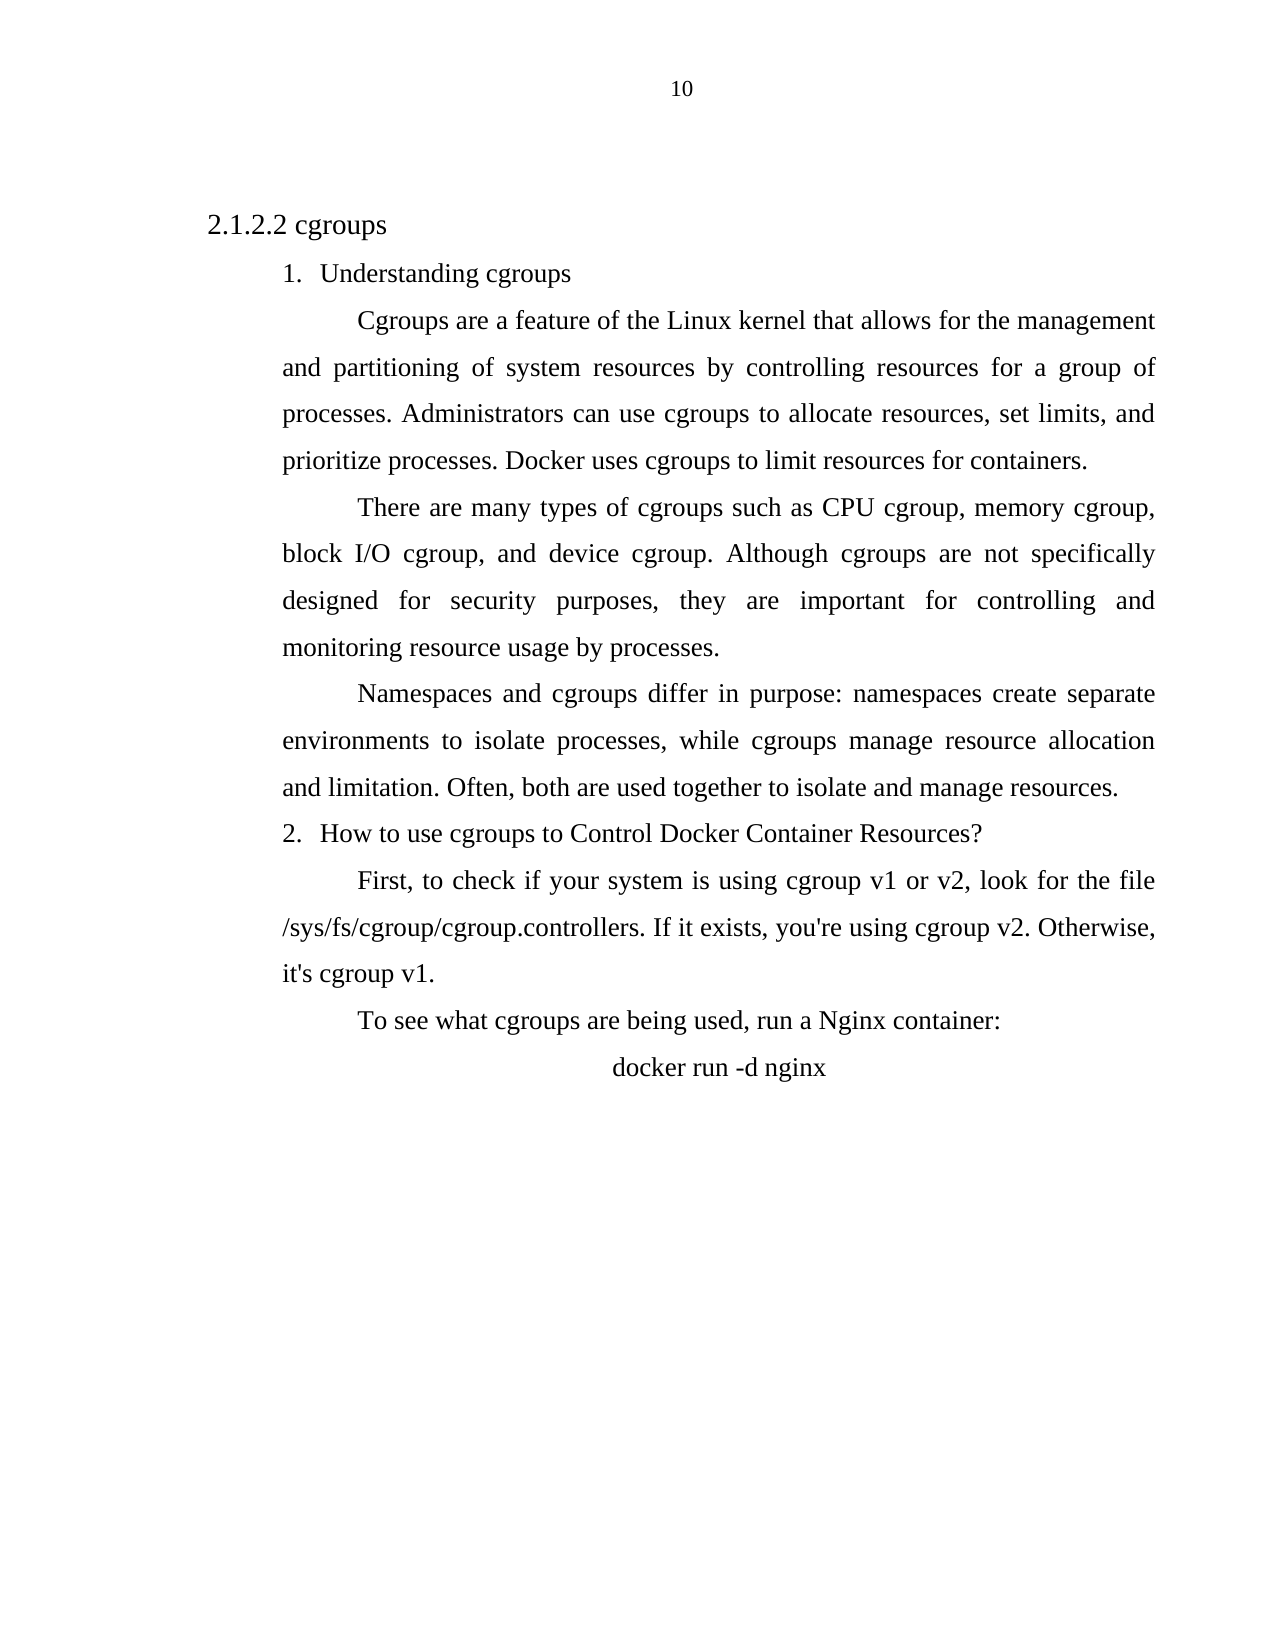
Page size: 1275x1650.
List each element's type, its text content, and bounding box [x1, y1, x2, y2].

text Cgroups are a feature of the Linux kernel that allows for the management and partitioning of system resources by controlling resources for a group of processes. Administrators can use cgroups to allocate resources, set limits, and prioritize processes. Docker uses cgroups to limit resources for containers. [282, 304, 1156, 475]
text There are many types of cgroups such as CPU cgroup, memory cgroup, block I/O cgroup, and device cgroup. Although cgroups are not specifically designed for security purposes, they are important for controlling and monitoring resource usage by processes. [282, 491, 1156, 662]
text First, to check if your system is using cgroup v1 or v2, look for the file /sys/fs/cgroup/cgroup.controllers. If it exists, you're using cgroup v2. Otherwise, it's cgroup v1. [282, 864, 1156, 988]
list Understanding cgroups [282, 257, 1156, 288]
list How to use cgroups to Control Docker Container Resources? [282, 817, 1156, 848]
text Namespaces and cgroups differ in purpose: namespaces create separate environments to isolate processes, while cgroups manage resource allocation and limitation. Often, both are used together to isolate and manage resources. [282, 677, 1156, 802]
text docker run -d nginx [207, 1051, 1156, 1082]
text 2.1.2.2 cgroups [207, 207, 1156, 241]
text To see what cgroups are being used, run a Nginx container: [282, 1004, 1156, 1035]
